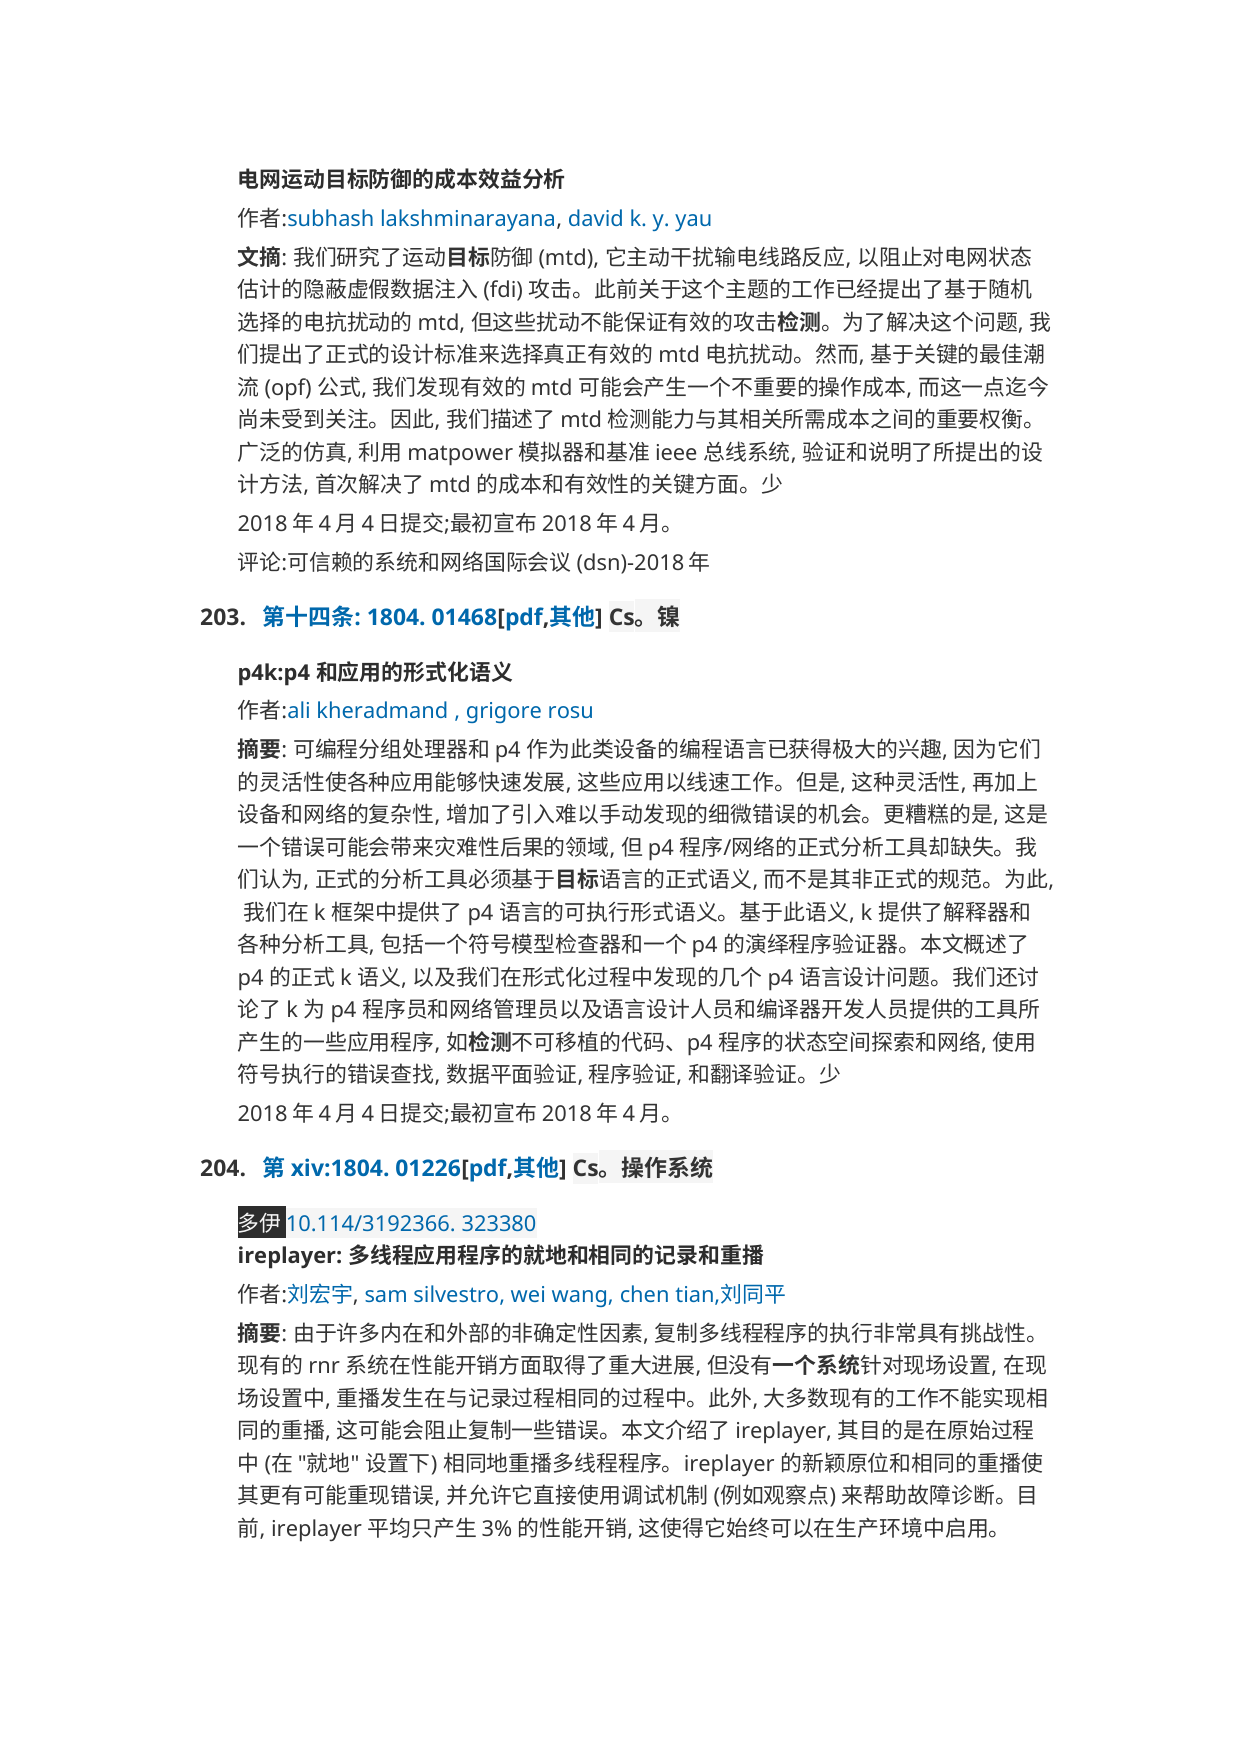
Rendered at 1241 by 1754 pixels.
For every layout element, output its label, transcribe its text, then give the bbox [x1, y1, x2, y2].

list 第 xiv:1804. 01226[pdf,其他] Cs。操作系统 [200, 1134, 1053, 1199]
text p4k:p4 和应用的形式化语义 [237, 654, 1053, 687]
text 摘要: 可编程分组处理器和 p4 作为此类设备的编程语言已获得极大的兴趣, 因为它们的灵活性使各种应用能够快速发展, 这些应用以线速工作。但是, 这种灵活性, 再加上设备和网络的复杂性, 增加了引入难以手动发现的细微错误的机会。更糟糕的是, 这是一个错误可能会带来灾难性后果的领域, 但 p4 程序/网络的正式分析工具却缺失。我们认为, 正式的分析工具必须基于目标语言的正式语义, 而不是其非正式的规范。为此, 我们在 k 框架中提供了 p4 语言的可执行形式语义。基于此语义, k 提供了解释器和各种分析工具, 包括一个符号模型检查器和一个 p4 的演绎程序验证器。本文概述了 p4 的正式 k 语义, 以及我们在形式化过程中发现的几个 p4 语言设计问题。我们还讨论了 k 为 p4 程序员和网络管理员以及语言设计人员和编译器开发人员提供的工具所产生的一些应用程序, 如检测不可移植的代码、p4 程序的状态空间探索和网络, 使用符号执行的错误查找, 数据平面验证, 程序验证, 和翻译验证。少 [237, 732, 1053, 1089]
text 电网运动目标防御的成本效益分析 [237, 162, 1053, 194]
text 2018年4月4日提交;最初宣布2018年4月。 [237, 1096, 1053, 1128]
text 多伊10.114/3192366. 323380 [286, 1206, 1053, 1238]
text 作者:subhash lakshminarayana, david k. y. yau [237, 201, 1053, 233]
text ireplayer: 多线程应用程序的就地和相同的记录和重播 [237, 1238, 1053, 1271]
text 评论:可信赖的系统和网络国际会议 (dsn)-2018年 [237, 544, 1053, 577]
text 作者:刘宏宇, sam silvestro, wei wang, chen tian,刘同平 [237, 1277, 1053, 1309]
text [237, 1316, 1053, 1543]
list 第十四条: 1804. 01468[pdf,其他] Cs。镍 [200, 583, 1053, 648]
text 文摘: 我们研究了运动目标防御 (mtd), 它主动干扰输电线路反应, 以阻止对电网状态估计的隐蔽虚假数据注入 (fdi) 攻击。此前关于这个主题的工作已经提出了基于随机选择的电抗扰动的 mtd, 但这些扰动不能保证有效的攻击检测。为了解决这个问题, 我们提出了正式的设计标准来选择真正有效的 mtd 电抗扰动。然而, 基于关键的最佳潮流 (opf) 公式, 我们发现有效的 mtd 可能会产生一个不重要的操作成本, 而这一点迄今尚未受到关注。因此, 我们描述了 mtd 检测能力与其相关所需成本之间的重要权衡。广泛的仿真, 利用 matpower 模拟器和基准 ieee 总线系统, 验证和说明了所提出的设计方法, 首次解决了 mtd 的成本和有效性的关键方面。少 [237, 239, 1053, 499]
text 作者:ali kheradmand , grigore rosu [237, 693, 1053, 726]
text 2018年4月4日提交;最初宣布2018年4月。 [237, 506, 1053, 538]
